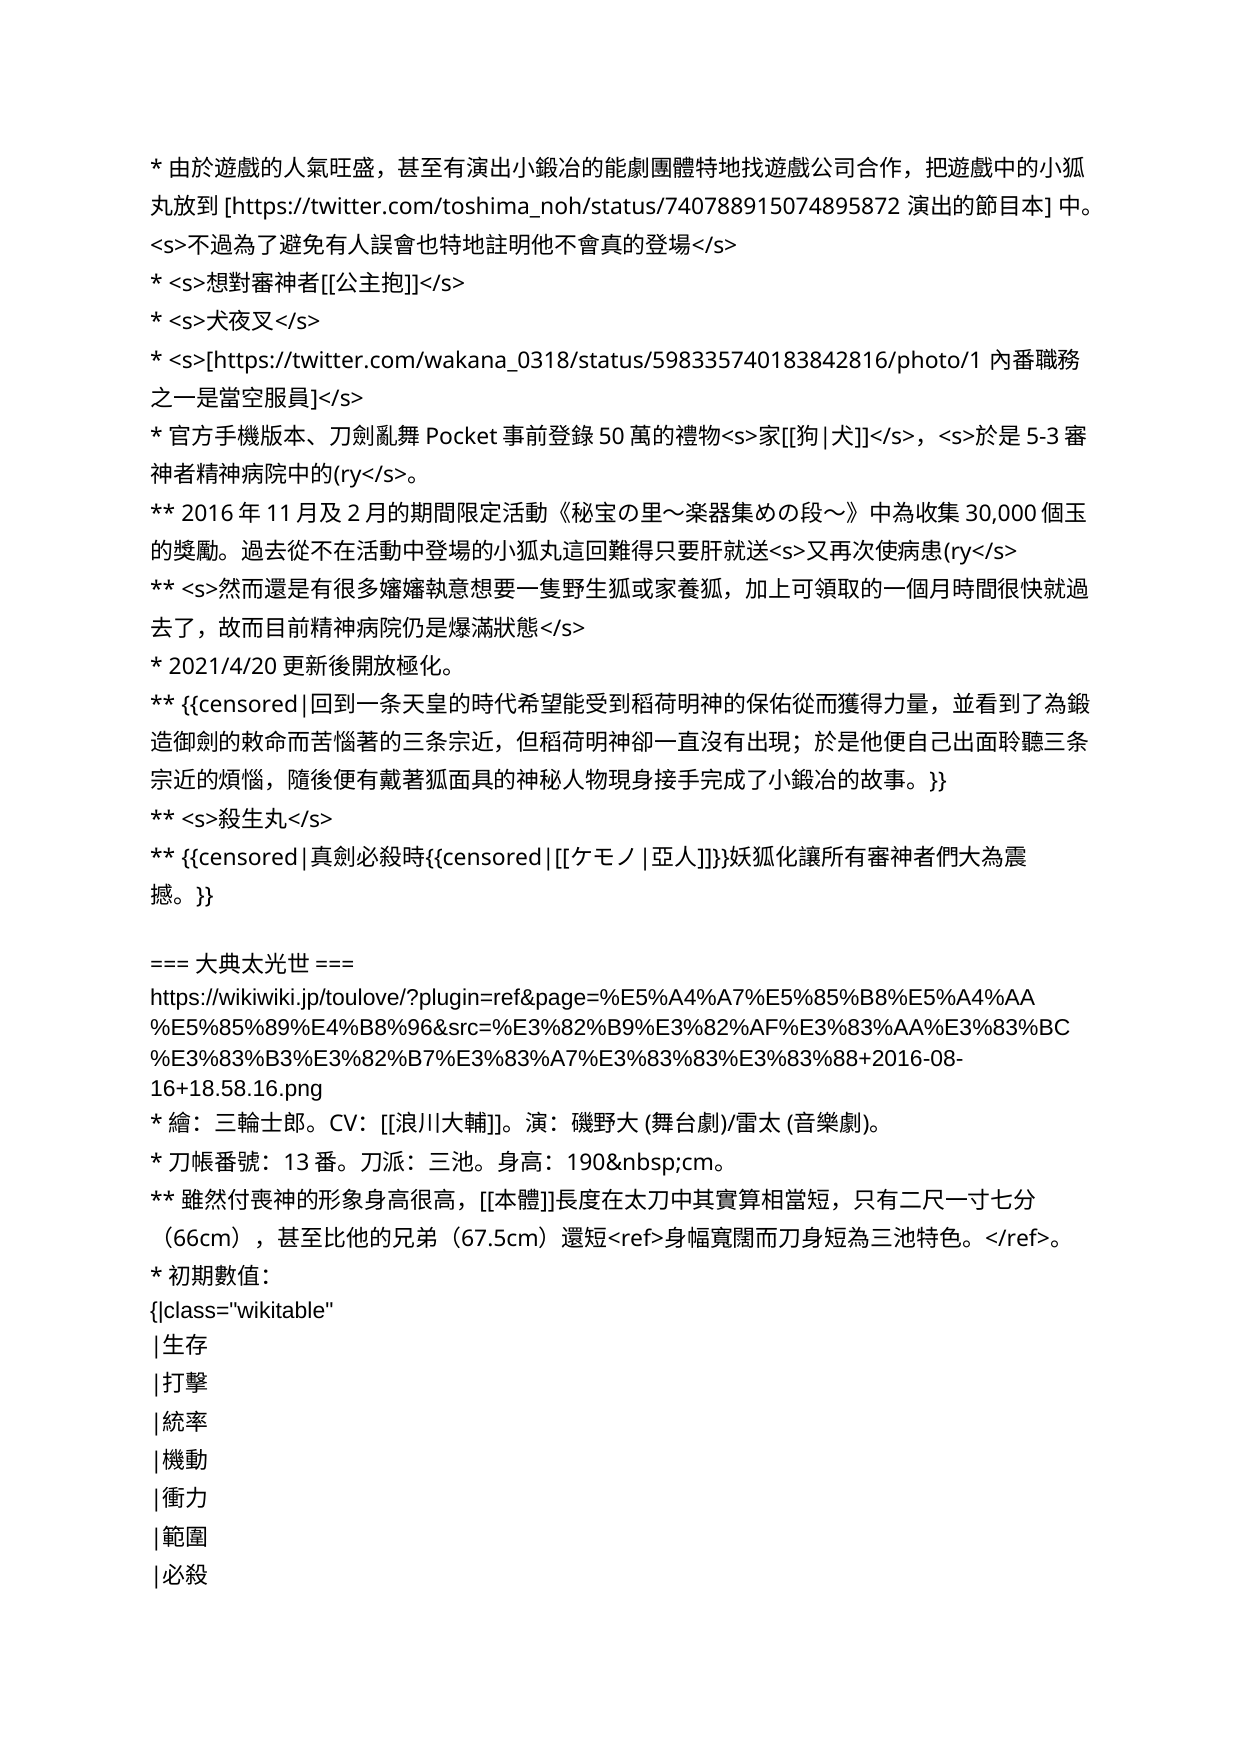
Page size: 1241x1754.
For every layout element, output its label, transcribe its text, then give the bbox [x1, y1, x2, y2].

text https://wikiwiki.jp/toulove/?plugin=ref&page=%E5%A4%A7%E5%85%B8%E5%A4%AA%E5%85%89%E4%B8%96&src=%E3%82%B9%E3%82%AF%E3%83%AA%E3%83%BC%E3%83%B3%E3%82%B7%E3%83%A7%E3%83%83%E3%83%88+2016-08-16+18.58.16.png [150, 984, 1090, 1101]
text {|class="wikitable" [150, 1297, 1090, 1323]
text ** <s>然而還是有很多嬸嬸執意想要一隻野生狐或家養狐，加上可領取的一個月時間很快就過去了，故而目前精神病院仍是爆滿狀態</s> [150, 571, 1090, 643]
text * 2021/4/20更新後開放極化。 [150, 648, 1090, 681]
text ** {{censored|真劍必殺時{{censored|[[ケモノ|亞人]]}}妖狐化讓所有審神者們大為震撼。}} [150, 839, 1090, 911]
text ** 雖然付喪神的形象身高很高，[[本體]]長度在太刀中其實算相當短，只有二尺一寸七分（66cm），甚至比他的兄弟（67.5cm）還短<ref>身幅寬闊而刀身短為三池特色。</ref>。 [150, 1182, 1090, 1253]
text * <s>犬夜叉</s> [150, 303, 1090, 336]
text * <s>想對審神者[[公主抱]]</s> [150, 265, 1090, 298]
text * <s>[https://twitter.com/wakana_0318/status/598335740183842816/photo/1 內番職務之一是當空服員]</s> [150, 341, 1090, 413]
text |範圍 [150, 1518, 1090, 1552]
text |機動 [150, 1442, 1090, 1475]
text ** {{censored|回到一条天皇的時代希望能受到稻荷明神的保佑從而獲得力量，並看到了為鍛造御劍的敕命而苦惱著的三条宗近，但稻荷明神卻一直沒有出現；於是他便自己出面聆聽三条宗近的煩惱，隨後便有戴著狐面具的神秘人物現身接手完成了小鍛冶的故事。}} [150, 686, 1090, 796]
text === 大典太光世 === [150, 946, 1090, 979]
text ** <s>殺生丸</s> [150, 801, 1090, 834]
text |打擊 [150, 1365, 1090, 1398]
text * 初期數值： [150, 1258, 1090, 1292]
text ** 2016年11月及2月的期間限定活動《秘宝の里～楽器集めの段～》中為收集30,000個玉的獎勵。過去從不在活動中登場的小狐丸這回難得只要肝就送<s>又再次使病患(ry</s> [150, 494, 1090, 566]
text * 刀帳番號：13番。刀派：三池。身高：190&nbsp;cm。 [150, 1143, 1090, 1177]
text |必殺 [150, 1557, 1090, 1590]
text |統率 [150, 1403, 1090, 1437]
text |衝力 [150, 1480, 1090, 1513]
text |生存 [150, 1327, 1090, 1360]
text * 繪：三輪士郎。CV：[[浪川大輔]]。演：磯野大 (舞台劇)/雷太 (音樂劇)。 [150, 1105, 1090, 1138]
text * 由於遊戲的人氣旺盛，甚至有演出小鍛冶的能劇團體特地找遊戲公司合作，把遊戲中的小狐丸放到 [https://twitter.com/toshima_noh/status/740788915074895872 演出的節目本] 中。<s>不過為了避免有人誤會也特地註明他不會真的登場</s> [150, 150, 1090, 260]
text * 官方手機版本、刀劍亂舞Pocket事前登錄50萬的禮物<s>家[[狗|犬]]</s>，<s>於是5-3審神者精神病院中的(ry</s>。 [150, 418, 1090, 489]
